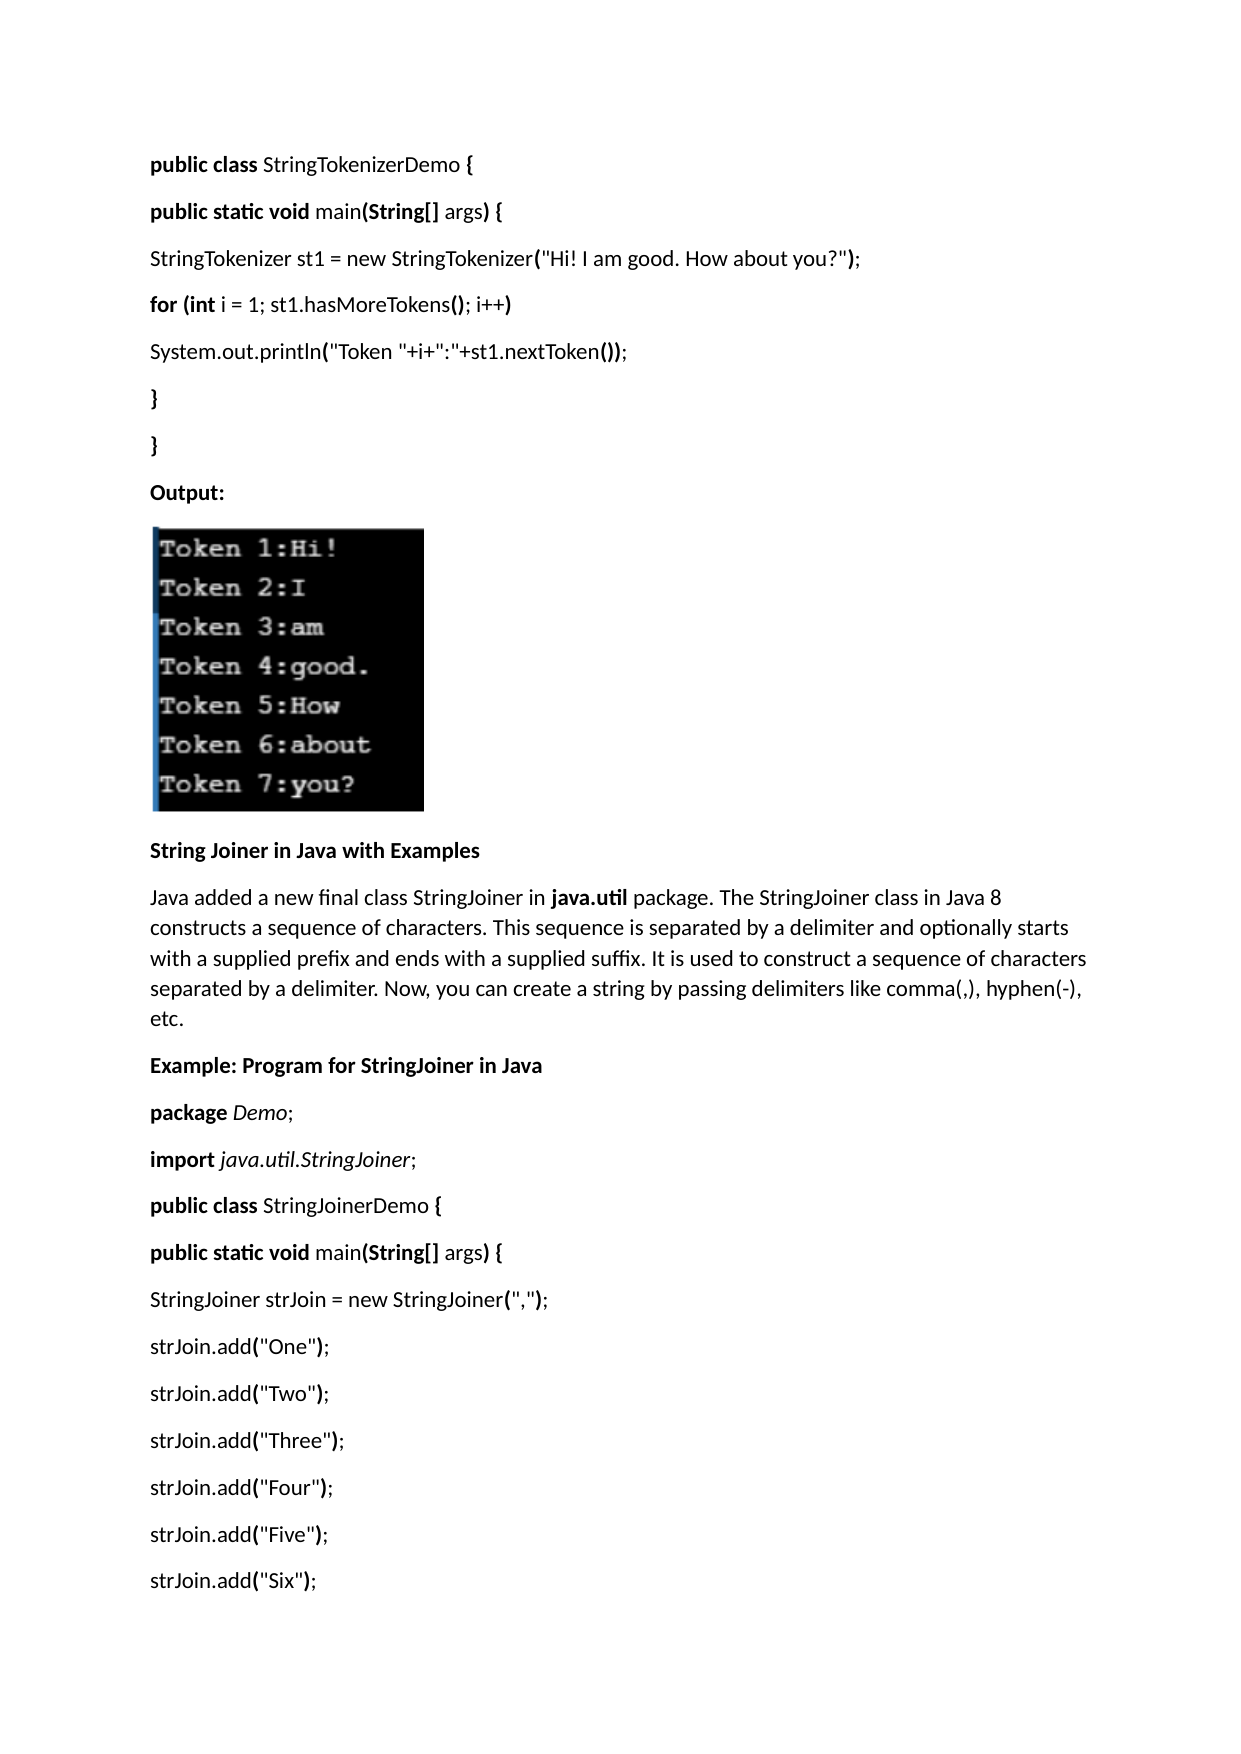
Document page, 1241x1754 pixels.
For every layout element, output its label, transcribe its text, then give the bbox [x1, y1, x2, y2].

text strJoin.add("Three"); [150, 1426, 1090, 1454]
text package Demo; [150, 1098, 1090, 1126]
text } [150, 431, 1090, 459]
text Output: [150, 478, 1090, 506]
text Java added a new final class StringJoiner in java.util package. The StringJoiner class in Java 8 constructs a sequence of characters. This sequence is separated by a delimiter and optionally starts with a supplied prefix and ends with a supplied suffix. It is used to construct a sequence of characters separated by a delimiter. Now, you can create a string by passing delimiters like comma(,), hyphen(-), etc. [150, 883, 1090, 1032]
text public static void main(String[] args) { [150, 197, 1090, 225]
text public class StringJoinerDemo { [150, 1192, 1090, 1219]
text strJoin.add("Six"); [150, 1567, 1090, 1594]
text strJoin.add("Two"); [150, 1379, 1090, 1407]
text public static void main(String[] args) { [150, 1238, 1090, 1266]
text import java.util.StringJoiner; [150, 1145, 1090, 1173]
text System.out.println("Token "+i+":"+st1.nextToken()); [150, 337, 1090, 366]
text String Joiner in Java with Examples [150, 836, 1090, 864]
text strJoin.add("One"); [150, 1332, 1090, 1360]
text StringJoiner strJoin = new StringJoiner(","); [150, 1285, 1090, 1313]
picture [150, 525, 424, 818]
text public class StringTokenizerDemo { [150, 150, 1090, 178]
text Example: Program for StringJoiner in Java [150, 1051, 1090, 1079]
text for (int i = 1; st1.hasMoreTokens(); i++) [150, 291, 1090, 319]
text strJoin.add("Four"); [150, 1473, 1090, 1501]
text strJoin.add("Five"); [150, 1520, 1090, 1548]
text } [150, 384, 1090, 412]
text StringTokenizer st1 = new StringTokenizer("Hi! I am good. How about you?"); [150, 244, 1090, 272]
